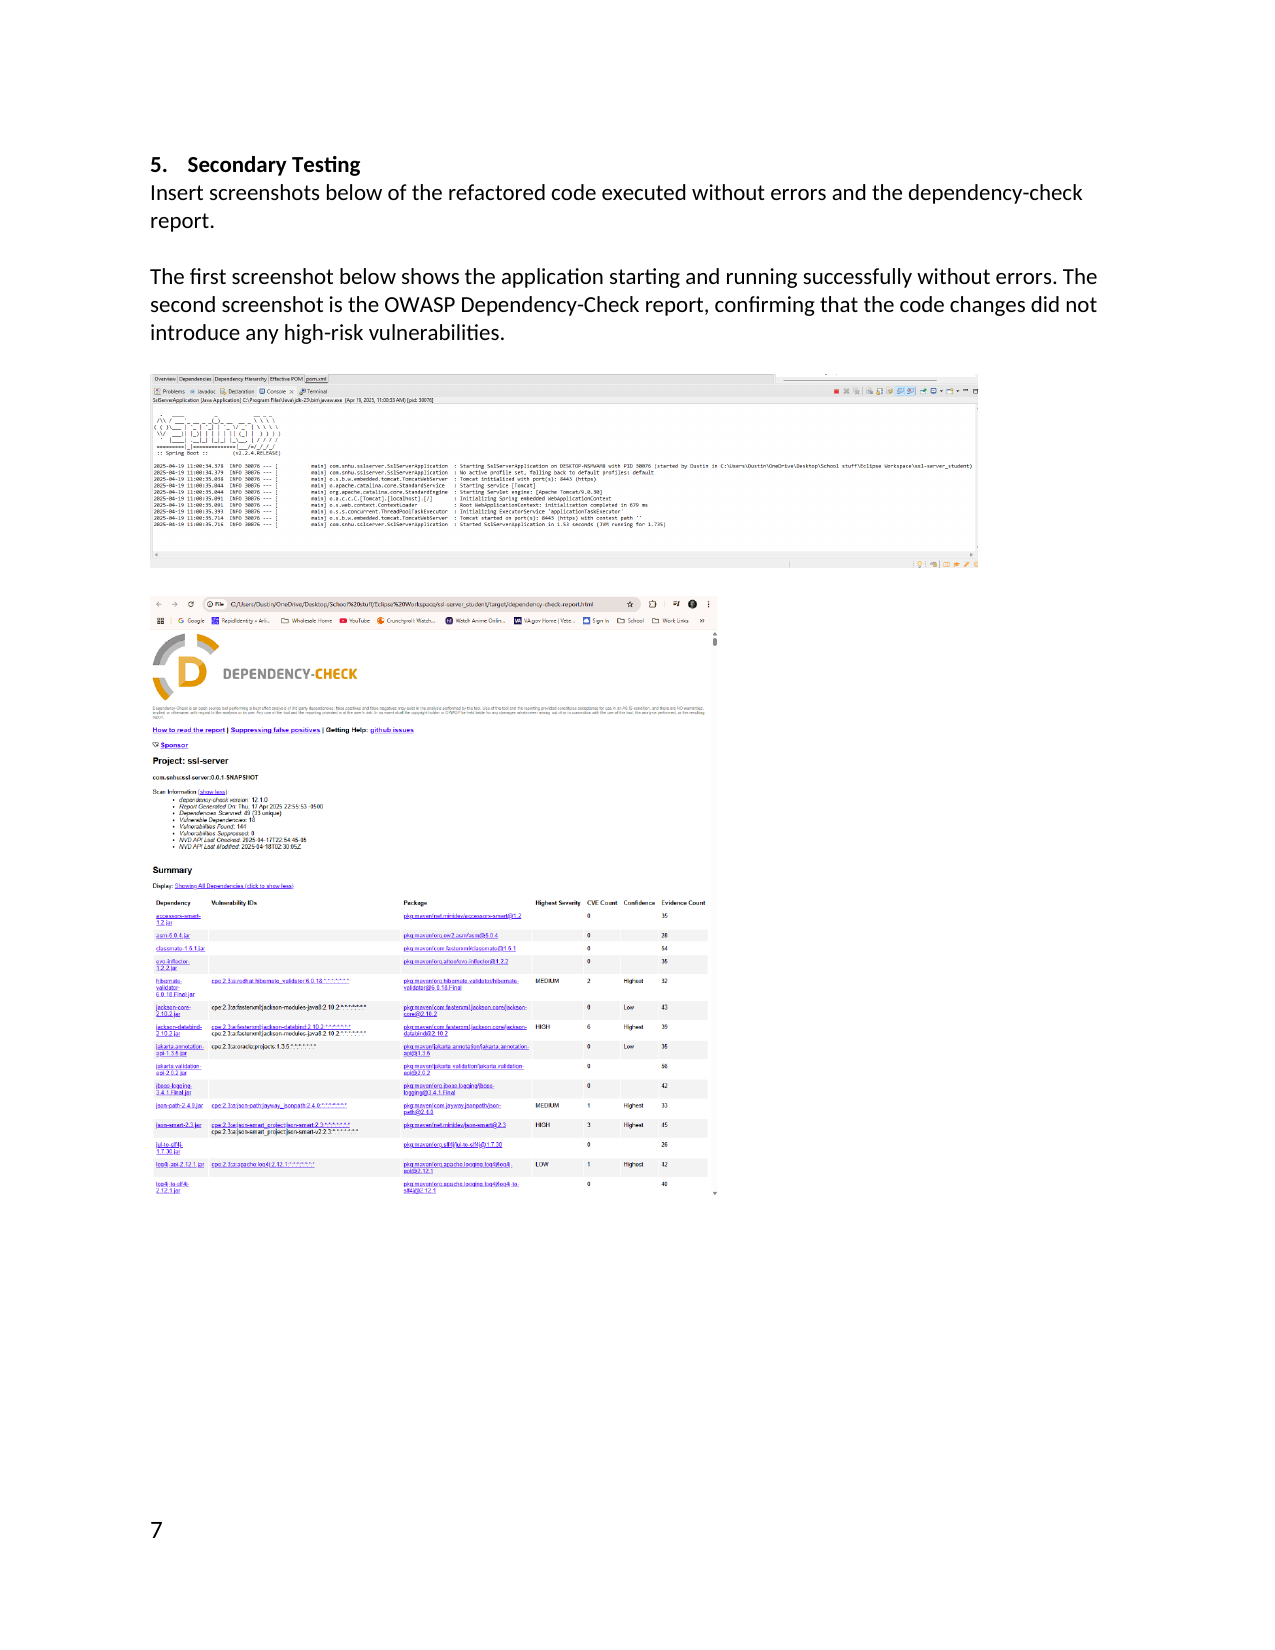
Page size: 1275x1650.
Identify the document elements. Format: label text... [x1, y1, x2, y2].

picture [150, 374, 978, 568]
picture [150, 596, 718, 1195]
subtitle Secondary Testing [150, 150, 1125, 178]
text Insert screenshots below of the refactored code executed without errors and the dependency-check report. [150, 178, 1125, 234]
text The first screenshot below shows the application starting and running successfully without errors. The second screenshot is the OWASP Dependency-Check report, confirming that the code changes did not introduce any high-risk vulnerabilities. [150, 262, 1125, 346]
